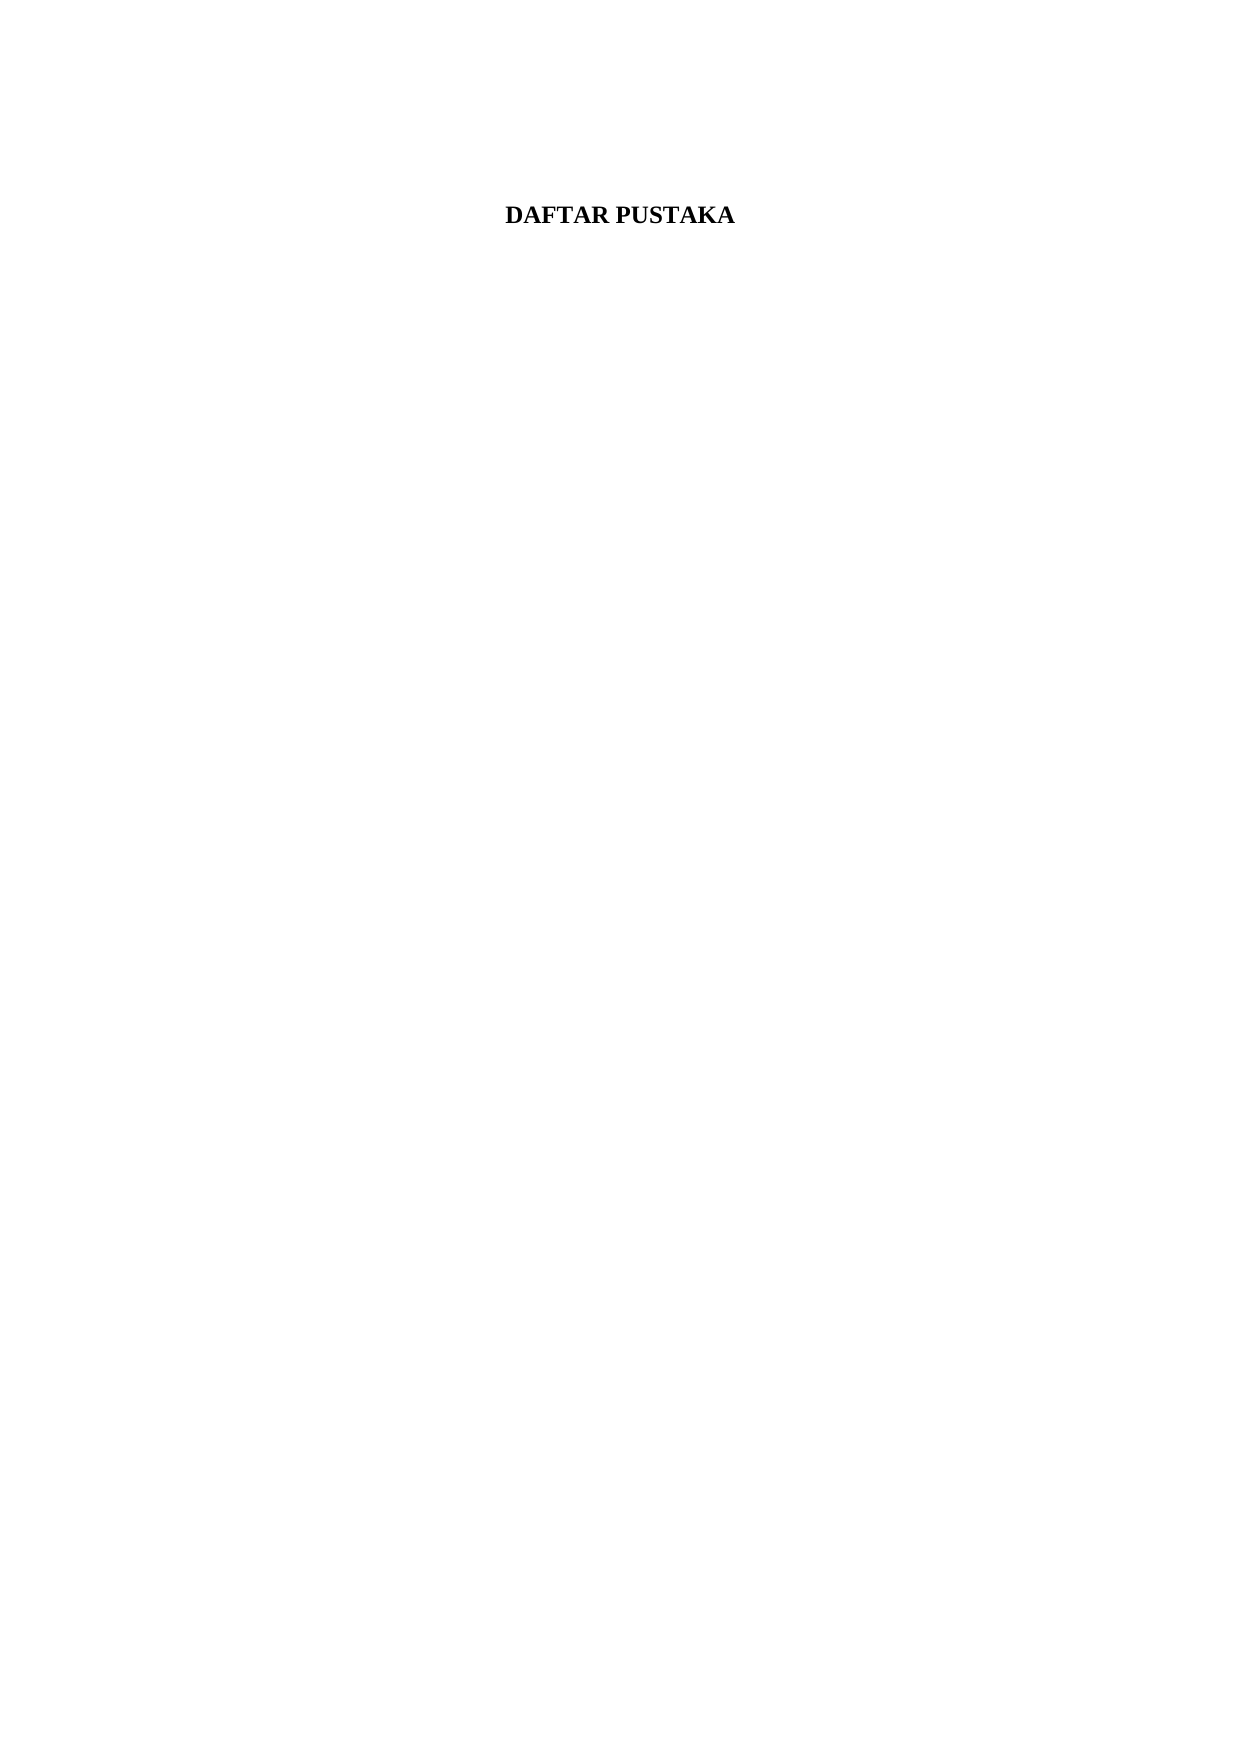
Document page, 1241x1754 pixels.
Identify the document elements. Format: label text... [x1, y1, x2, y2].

subtitle DAFTAR PUSTAKA [150, 200, 1090, 229]
